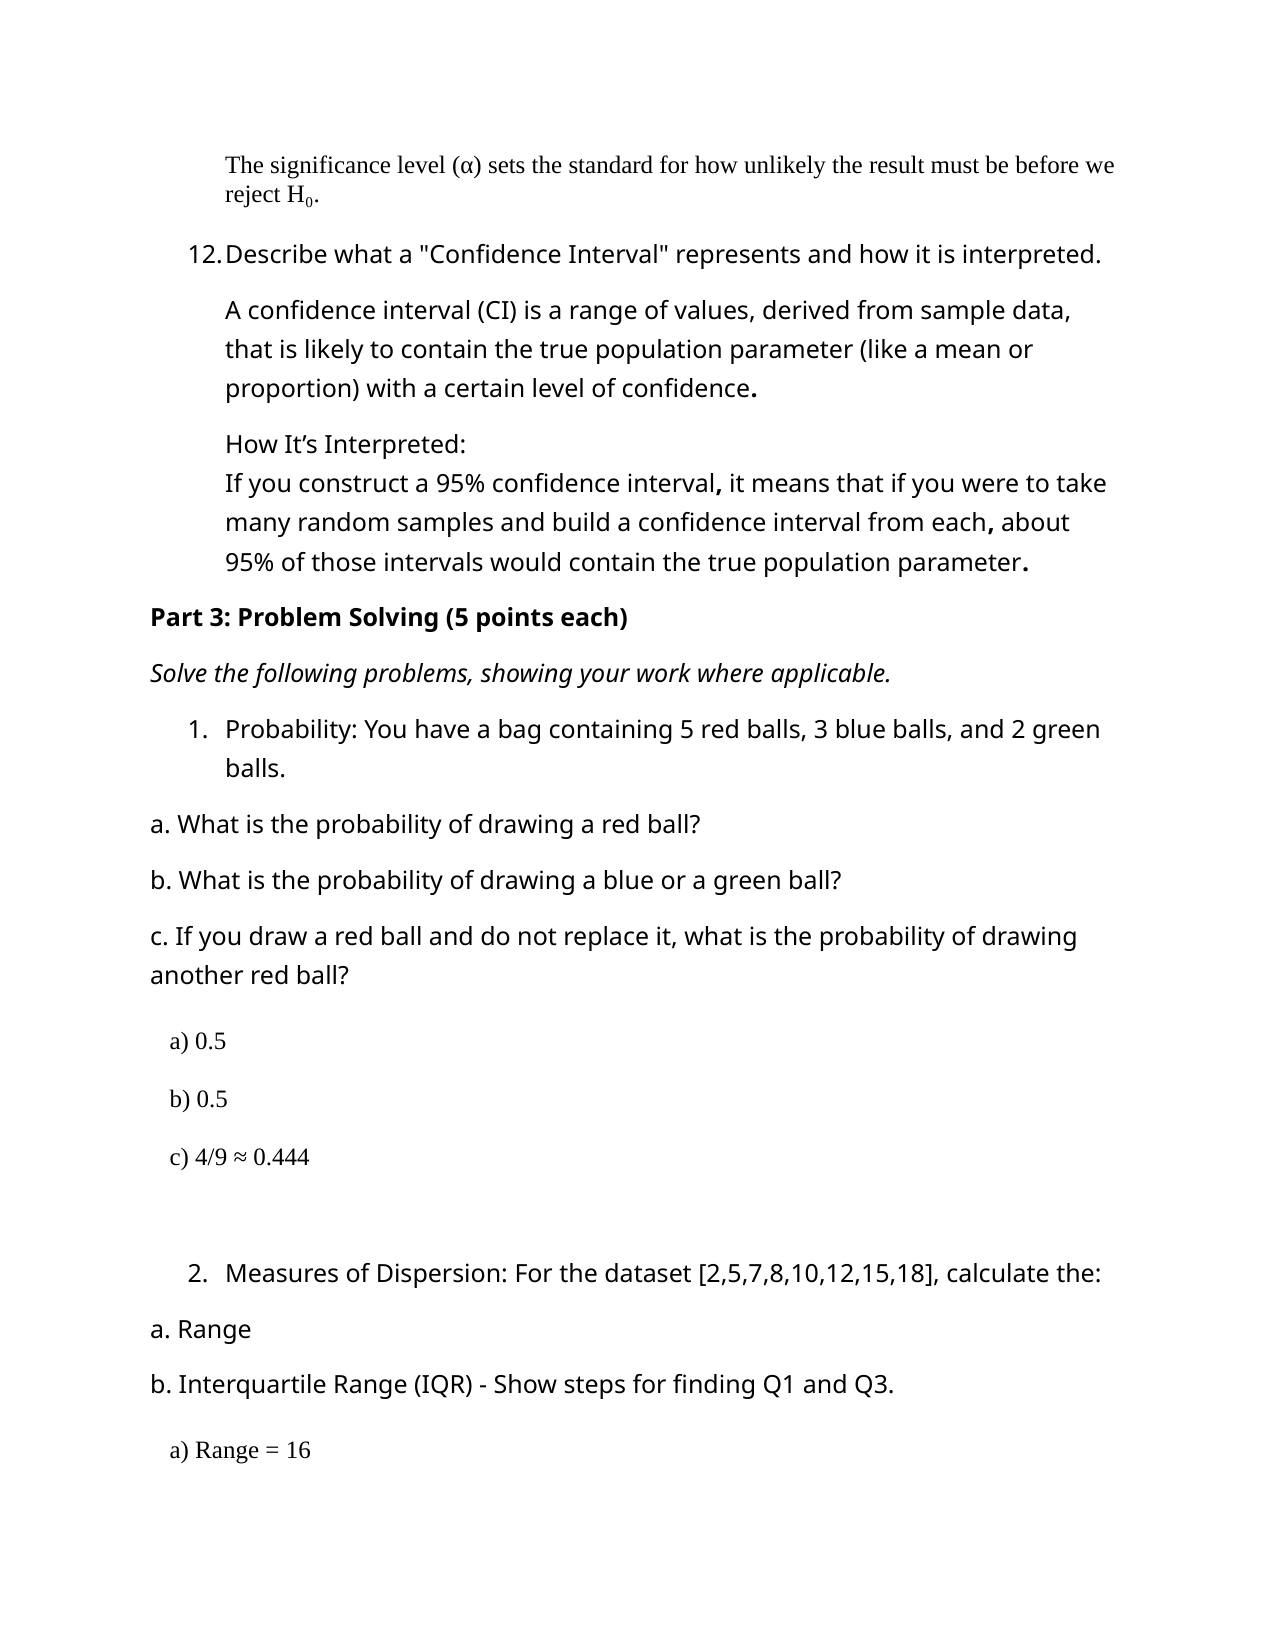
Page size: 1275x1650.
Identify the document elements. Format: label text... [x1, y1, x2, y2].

text The significance level (α) sets the standard for how unlikely the result must be before we reject H₀. [225, 150, 1125, 207]
text Part 3: Problem Solving (5 points each) [150, 600, 1125, 634]
list Describe what a "Confidence Interval" represents and how it is interpreted. [187, 237, 1125, 271]
text Solve the following problems, showing your work where applicable. [150, 656, 1125, 690]
text b. Interquartile Range (IQR) - Show steps for finding Q1 and Q3. [150, 1367, 1125, 1401]
list Measures of Dispersion: For the dataset [2,5,7,8,10,12,15,18], calculate the: [187, 1255, 1125, 1289]
list Probability: You have a bag containing 5 red balls, 3 blue balls, and 2 green balls. [187, 712, 1125, 785]
text How It’s Interpreted: If you construct a 95% confidence interval, it means that if you were to take many random samples and build a confidence interval from each, about 95% of those intervals would contain the true population parameter. [225, 427, 1125, 578]
text a. What is the probability of drawing a red ball? [150, 807, 1125, 841]
text a) Range = 16 [150, 1435, 1125, 1464]
text A confidence interval (CI) is a range of values, derived from sample data, that is likely to contain the true population parameter (like a mean or proportion) with a certain level of confidence. [225, 292, 1125, 405]
text c) 4/9 ≈ 0.444 [150, 1142, 1125, 1170]
text b) 0.5 [150, 1084, 1125, 1112]
text a) 0.5 [150, 1026, 1125, 1054]
text c. If you draw a red ball and do not replace it, what is the probability of drawing another red ball? [150, 918, 1125, 992]
text b. What is the probability of drawing a blue or a green ball? [150, 862, 1125, 897]
text a. Range [150, 1311, 1125, 1345]
